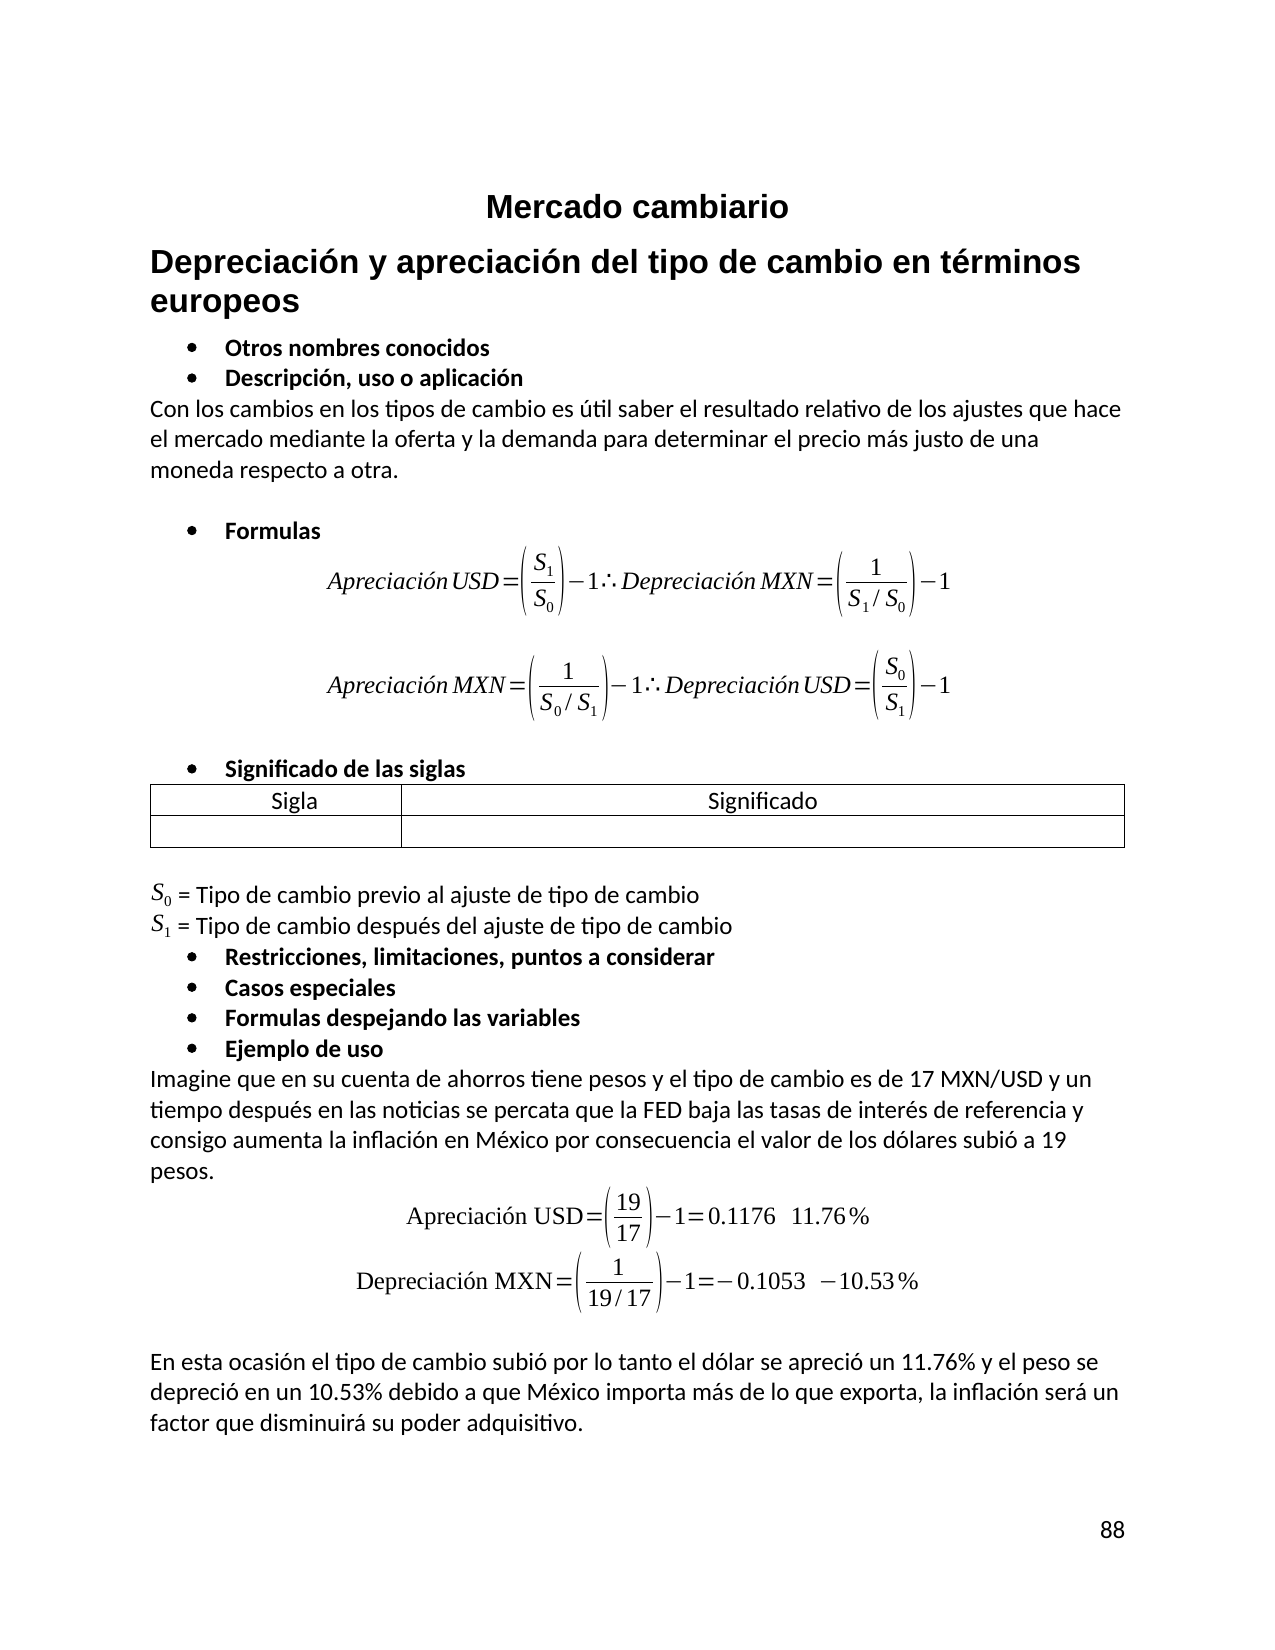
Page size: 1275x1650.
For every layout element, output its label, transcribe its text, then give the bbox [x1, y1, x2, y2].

list Otros nombres conocidos [187, 332, 1125, 362]
table_cell [402, 816, 1124, 847]
list Descripción, uso o aplicación [187, 362, 1125, 393]
subtitle Depreciación y apreciación del tipo de cambio en términos europeos [150, 243, 1125, 319]
list Significado de las siglas [187, 753, 1125, 784]
list Ejemplo de uso [187, 1033, 1125, 1063]
table_cell [151, 816, 401, 847]
table_header Sigla [151, 785, 401, 815]
table_header Significado [402, 785, 1124, 815]
list Formulas [187, 515, 1125, 546]
list Formulas despejando las variables [187, 1002, 1125, 1033]
list Casos especiales [187, 972, 1125, 1002]
list Restricciones, limitaciones, puntos a considerar [187, 941, 1125, 972]
subtitle Mercado cambiario [150, 187, 1125, 226]
text = Tipo de cambio previo al ajuste de tipo de cambio [150, 878, 1125, 910]
text Con los cambios en los tipos de cambio es útil saber el resultado relativo de los ajustes que hace el mercado mediante la oferta y la demanda para determinar el precio más justo de una moneda respecto a otra. [150, 393, 1125, 484]
text = Tipo de cambio después del ajuste de tipo de cambio [150, 910, 1125, 941]
text Imagine que en su cuenta de ahorros tiene pesos y el tipo de cambio es de 17 MXN/USD y un tiempo después en las noticias se percata que la FED baja las tasas de interés de referencia y consigo aumenta la inflación en México por consecuencia el valor de los dólares subió a 19 pesos. [150, 1063, 1125, 1185]
text En esta ocasión el tipo de cambio subió por lo tanto el dólar se apreció un 11.76% y el peso se depreció en un 10.53% debido a que México importa más de lo que exporta, la inflación será un factor que disminuirá su poder adquisitivo. [150, 1346, 1125, 1437]
